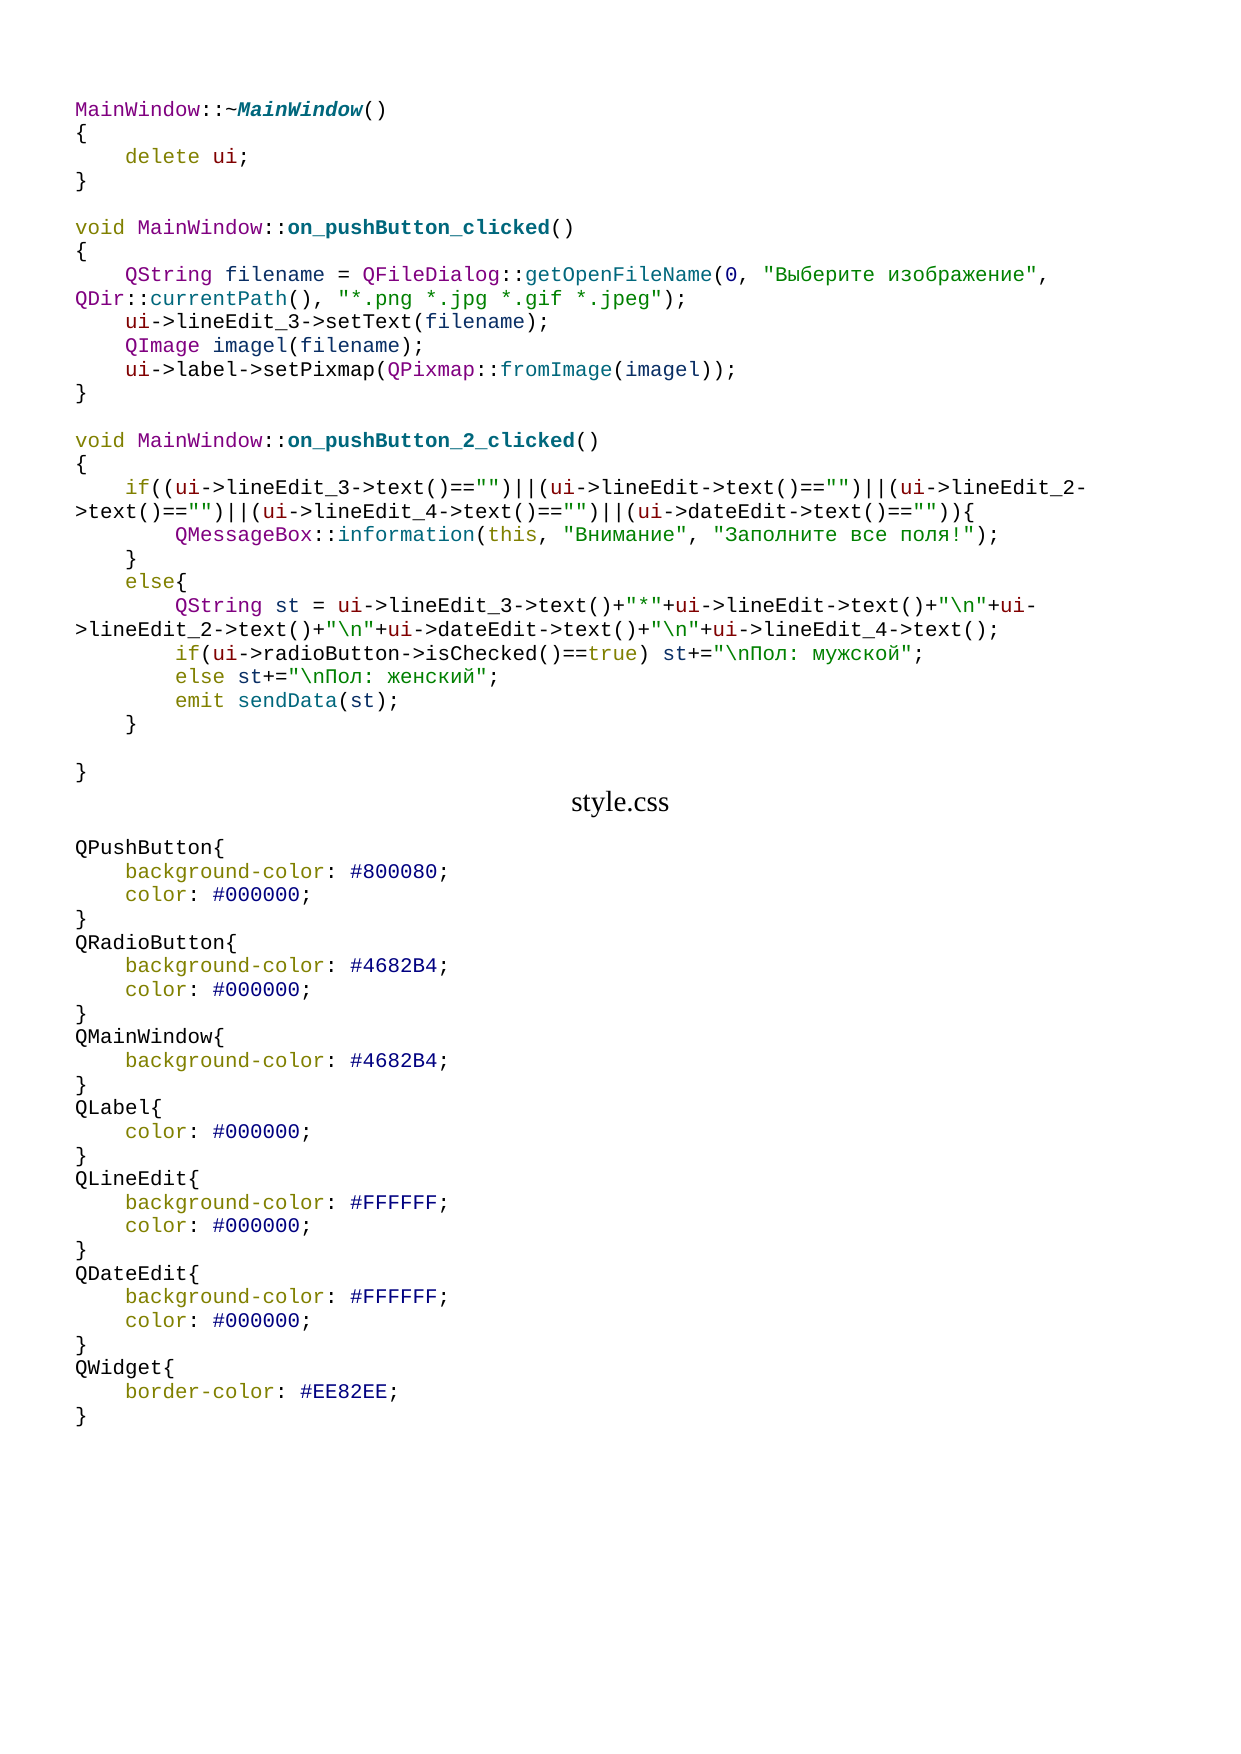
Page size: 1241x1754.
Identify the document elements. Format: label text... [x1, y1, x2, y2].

text else st+="\nПол: женский"; [75, 666, 1165, 690]
text background-color: #FFFFFF; [75, 1286, 1165, 1310]
text QLineEdit{ [75, 1168, 1165, 1192]
text color: #000000; [75, 1310, 1165, 1334]
text delete ui; [75, 146, 1165, 169]
text QString st = ui->lineEdit_3->text()+"*"+ui->lineEdit->text()+"\n"+ui->lineEdit_2->text()+"\n"+ui->dateEdit->text()+"\n"+ui->lineEdit_4->text(); [75, 595, 1165, 642]
text void MainWindow::on_pushButton_clicked() [75, 217, 1165, 241]
text } [75, 713, 1165, 737]
text } [75, 908, 1165, 932]
text QMessageBox::information(this, "Внимание", "Заполните все поля!"); [75, 524, 1165, 548]
text if((ui->lineEdit_3->text()=="")||(ui->lineEdit->text()=="")||(ui->lineEdit_2->text()=="")||(ui->lineEdit_4->text()=="")||(ui->dateEdit->text()=="")){ [75, 477, 1165, 524]
text } [75, 1334, 1165, 1357]
text else{ [75, 572, 1165, 595]
text { [75, 122, 1165, 146]
text border-color: #EE82EE; [75, 1381, 1165, 1405]
text style.css [75, 784, 1165, 818]
text ui->lineEdit_3->setText(filename); [75, 311, 1165, 335]
text QDateEdit{ [75, 1263, 1165, 1286]
text color: #000000; [75, 884, 1165, 908]
text QString filename = QFileDialog::getOpenFileName(0, "Выберите изображение", QDir::currentPath(), "*.png *.jpg *.gif *.jpeg"); [75, 264, 1165, 311]
text } [75, 1239, 1165, 1263]
text } [75, 169, 1165, 193]
text background-color: #4682B4; [75, 955, 1165, 979]
text QLabel{ [75, 1097, 1165, 1121]
text } [75, 382, 1165, 406]
text emit sendData(st); [75, 690, 1165, 713]
text { [75, 241, 1165, 264]
text color: #000000; [75, 1121, 1165, 1144]
text QWidget{ [75, 1357, 1165, 1381]
text if(ui->radioButton->isChecked()==true) st+="\nПол: мужской"; [75, 642, 1165, 666]
text } [75, 1405, 1165, 1428]
text color: #000000; [75, 979, 1165, 1003]
text QRadioButton{ [75, 932, 1165, 955]
text { [75, 453, 1165, 477]
text QMainWindow{ [75, 1026, 1165, 1050]
text MainWindow::~MainWindow() [75, 99, 1165, 122]
text background-color: #800080; [75, 861, 1165, 884]
text } [75, 548, 1165, 572]
text } [75, 761, 1165, 784]
text } [75, 1144, 1165, 1168]
text background-color: #FFFFFF; [75, 1192, 1165, 1216]
text } [75, 1003, 1165, 1026]
text background-color: #4682B4; [75, 1050, 1165, 1074]
text } [75, 1074, 1165, 1097]
text color: #000000; [75, 1216, 1165, 1239]
text QPushButton{ [75, 837, 1165, 861]
text ui->label->setPixmap(QPixmap::fromImage(imagel)); [75, 359, 1165, 382]
text void MainWindow::on_pushButton_2_clicked() [75, 430, 1165, 453]
text QImage imagel(filename); [75, 335, 1165, 359]
